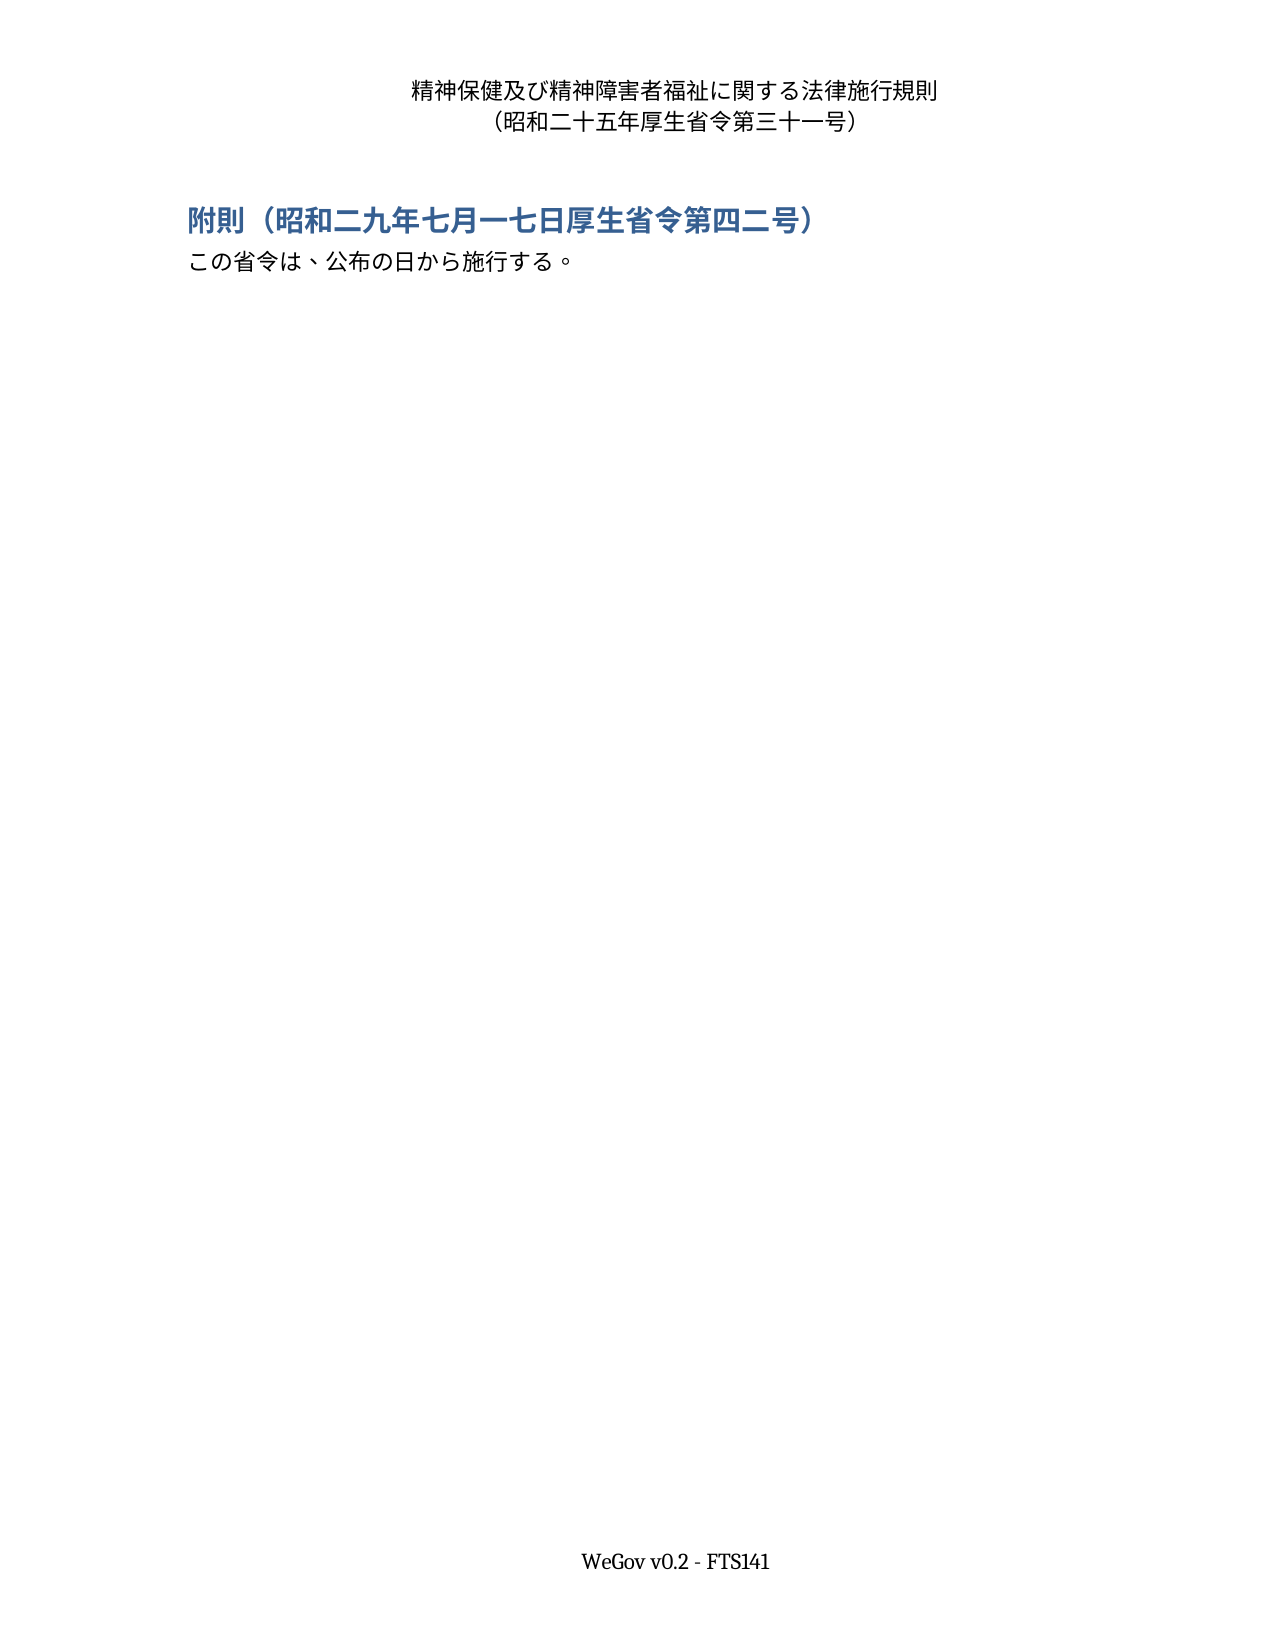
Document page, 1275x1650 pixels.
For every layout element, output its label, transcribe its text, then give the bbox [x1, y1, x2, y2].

subtitle 附則（昭和二九年七月一七日厚生省令第四二号） [187, 200, 1087, 240]
text この省令は、公布の日から施行する。 [187, 246, 1087, 277]
